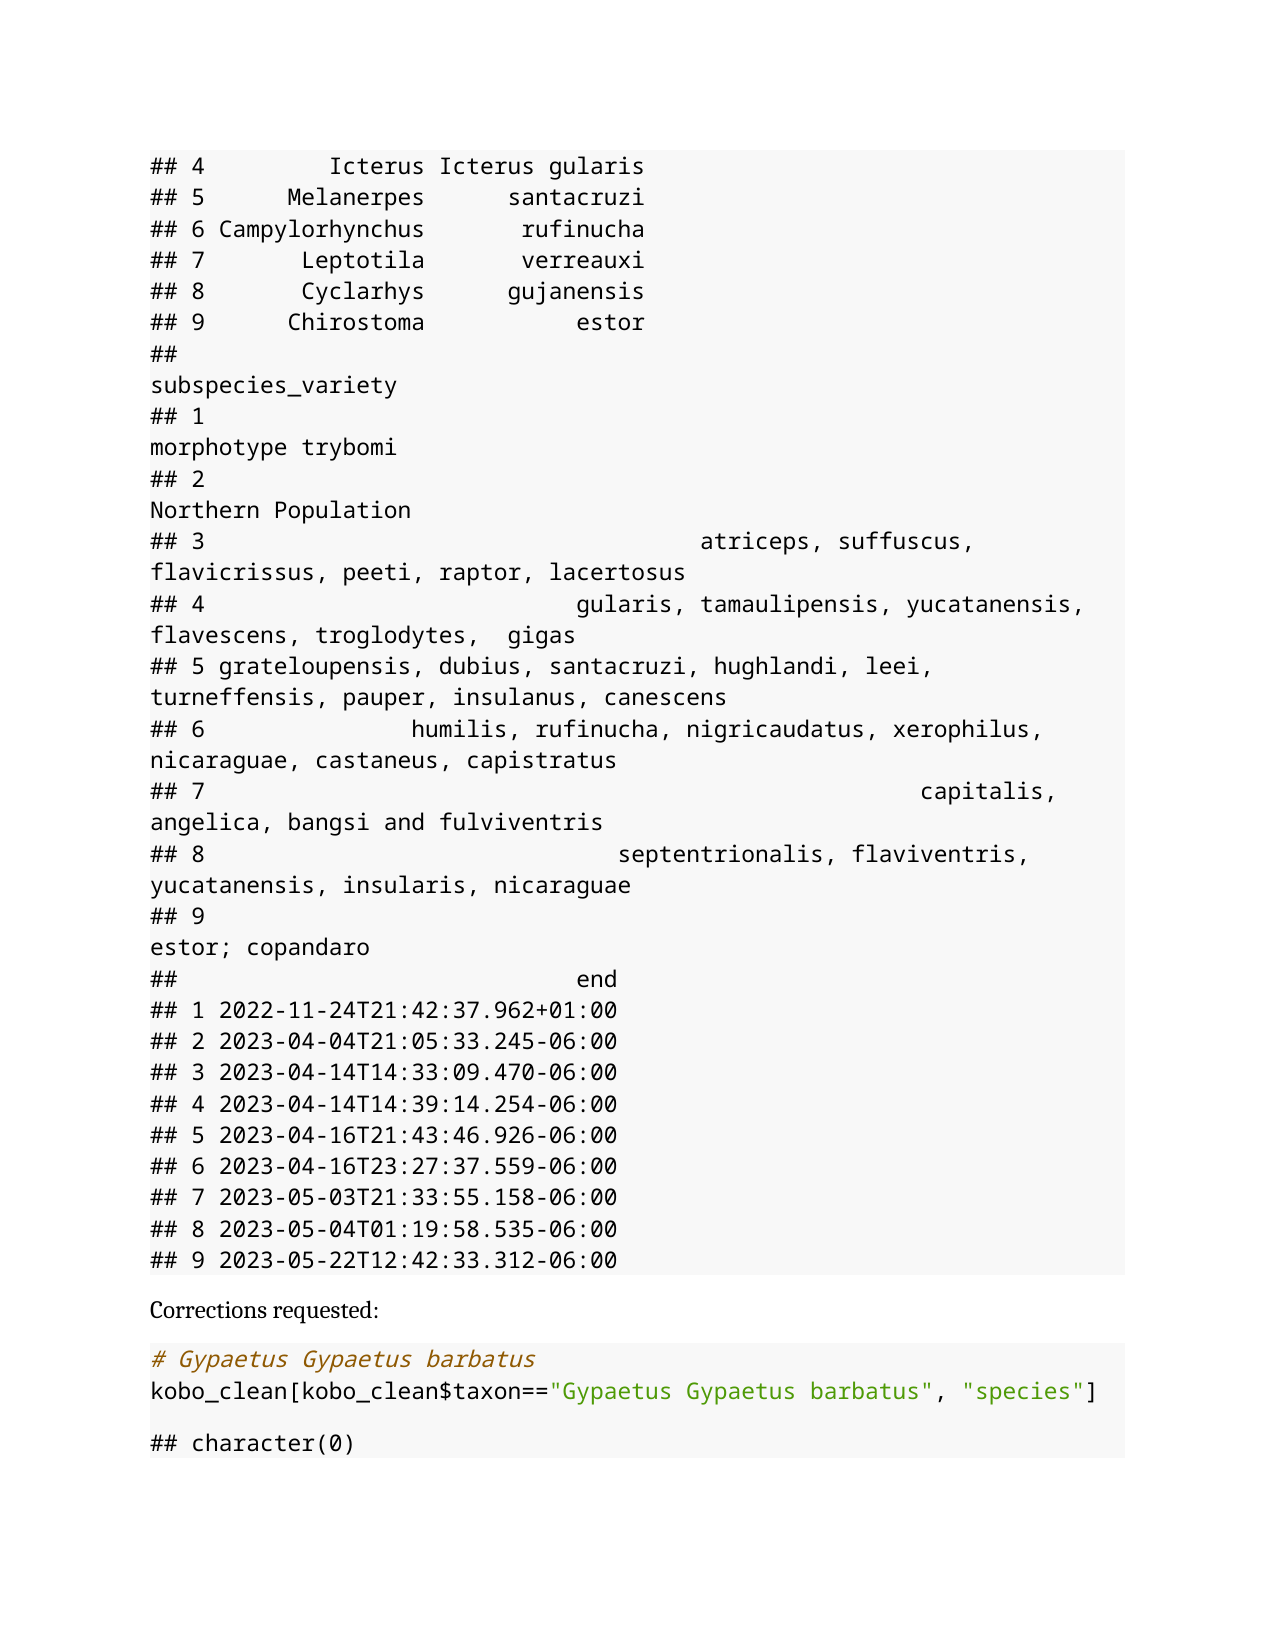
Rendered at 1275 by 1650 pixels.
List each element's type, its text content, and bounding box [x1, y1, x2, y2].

text Corrections requested: [150, 1296, 1125, 1324]
text ## character(0) [150, 1427, 1125, 1458]
text # Gypaetus Gypaetus barbatus kobo_clean[kobo_clean$taxon=="Gypaetus Gypaetus barbatus", "species"] [150, 1343, 1125, 1406]
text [150, 150, 1125, 1275]
